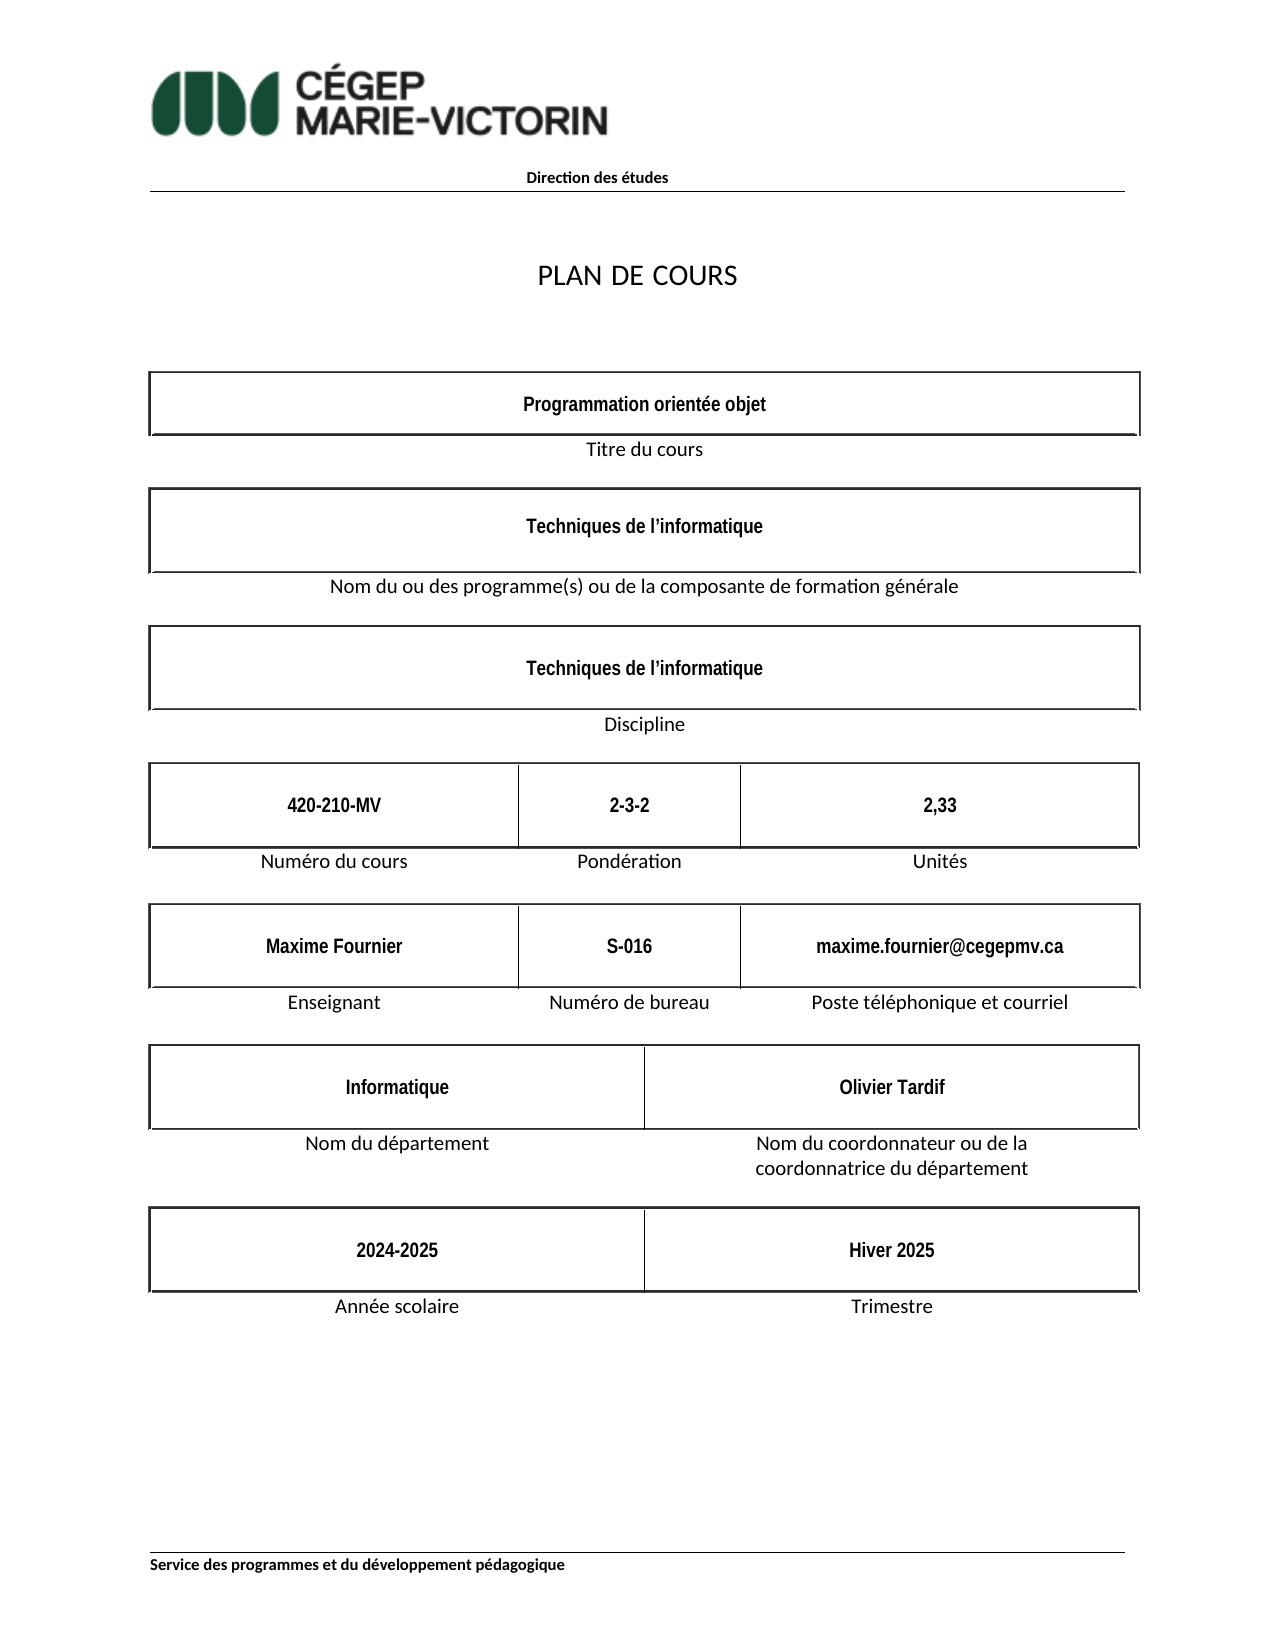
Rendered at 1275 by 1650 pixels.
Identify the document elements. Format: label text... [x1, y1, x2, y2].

table_header Olivier Tardif [645, 1047, 1138, 1127]
table_cell Pondération [519, 849, 741, 877]
table_cell Nom du ou des programme(s) ou de la composante de formation générale [150, 571, 1139, 599]
table_cell Numéro de bureau [519, 989, 741, 1018]
table_cell Titre du cours [150, 433, 1139, 462]
table_header S-016 [519, 906, 740, 986]
table_header 2024-2025 [152, 1210, 644, 1289]
table_header Techniques de l’informatique [152, 628, 1138, 708]
table_header Maxime Fournier [152, 906, 518, 986]
table_cell Unités [741, 845, 1139, 877]
table_header 420-210-MV [152, 765, 518, 845]
table_cell Année scolaire [150, 1290, 644, 1322]
table_cell Enseignant [150, 986, 518, 1018]
table_header Techniques de l’informatique [152, 491, 1138, 571]
text plan de cours [150, 248, 1125, 294]
table_cell Discipline [150, 708, 1139, 737]
table_header maxime.fournier@cegepmv.ca [741, 906, 1138, 986]
table_cell Trimestre [645, 1290, 1139, 1322]
table_header Hiver 2025 [645, 1210, 1138, 1289]
table_cell Nom du coordonnateur ou de la coordonnatrice du département [645, 1127, 1139, 1181]
table_header Informatique [152, 1047, 644, 1127]
table_header 2-3-2 [519, 765, 740, 845]
picture [150, 44, 635, 163]
table_cell Poste téléphonique et courriel [741, 986, 1139, 1018]
table_header 2,33 [741, 765, 1138, 845]
table_header Programmation orientée objet [152, 374, 1138, 433]
table_cell Numéro du cours [150, 845, 518, 877]
table_cell Nom du département [150, 1127, 644, 1181]
